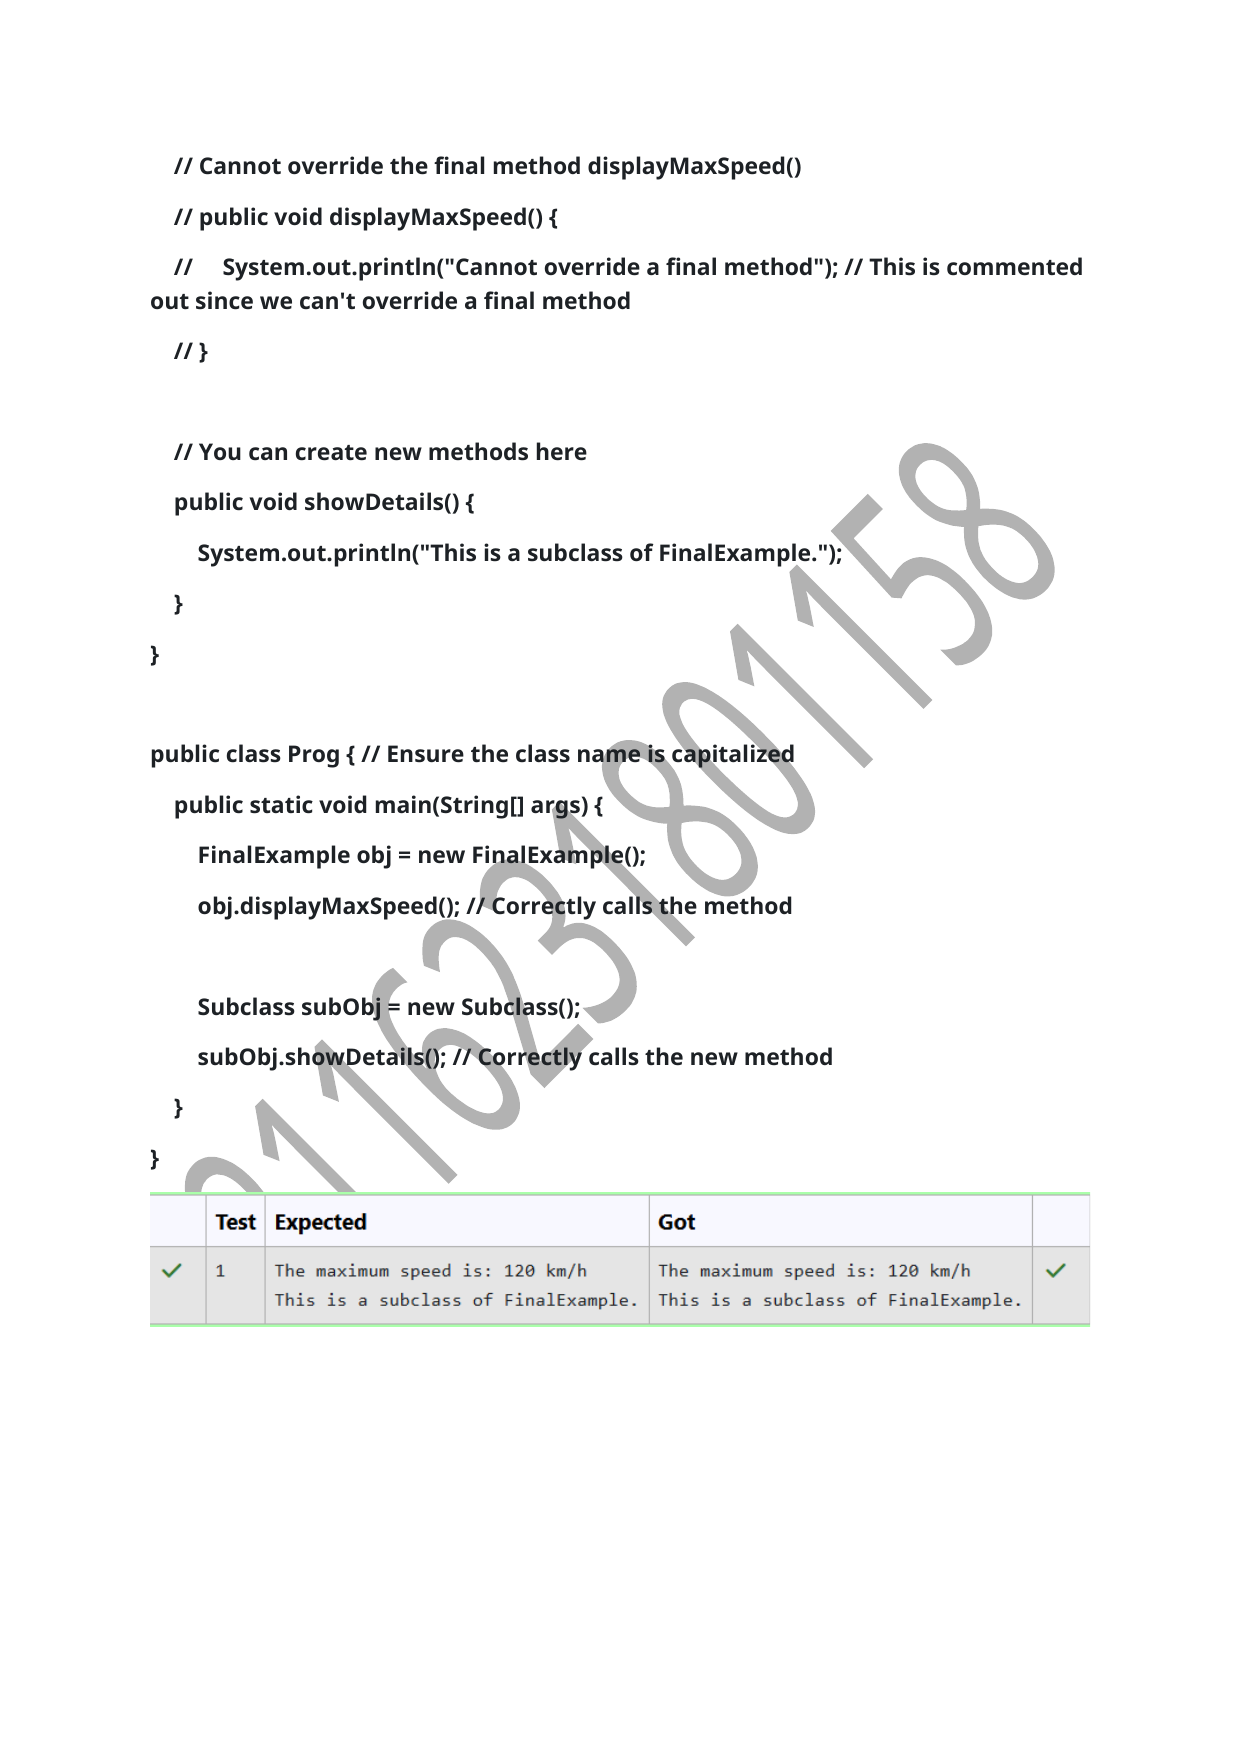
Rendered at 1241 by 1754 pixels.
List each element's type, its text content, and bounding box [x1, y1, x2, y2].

text public void showDetails() { [150, 486, 1090, 517]
text public static void main(String[] args) { [150, 789, 1090, 820]
text Subclass subObj = new Subclass(); [150, 990, 1090, 1022]
text // You can create new methods here [150, 436, 1090, 467]
text } [150, 1142, 1090, 1173]
text // public void displayMaxSpeed() { [150, 200, 1090, 232]
picture [150, 1192, 1091, 1327]
text System.out.println("This is a subclass of FinalExample."); [150, 537, 1090, 568]
text } [150, 637, 1090, 669]
text // } [150, 335, 1090, 366]
text } [150, 1091, 1090, 1122]
text } [150, 587, 1090, 618]
text obj.displayMaxSpeed(); // Correctly calls the method [150, 889, 1090, 921]
text subObj.showDetails(); // Correctly calls the new method [150, 1041, 1090, 1072]
text FinalExample obj = new FinalExample(); [150, 839, 1090, 870]
text // System.out.println("Cannot override a final method"); // This is commented out since we can't override a final method [150, 251, 1090, 316]
text // Cannot override the final method displayMaxSpeed() [150, 150, 1090, 181]
text public class Prog { // Ensure the class name is capitalized [150, 738, 1090, 769]
